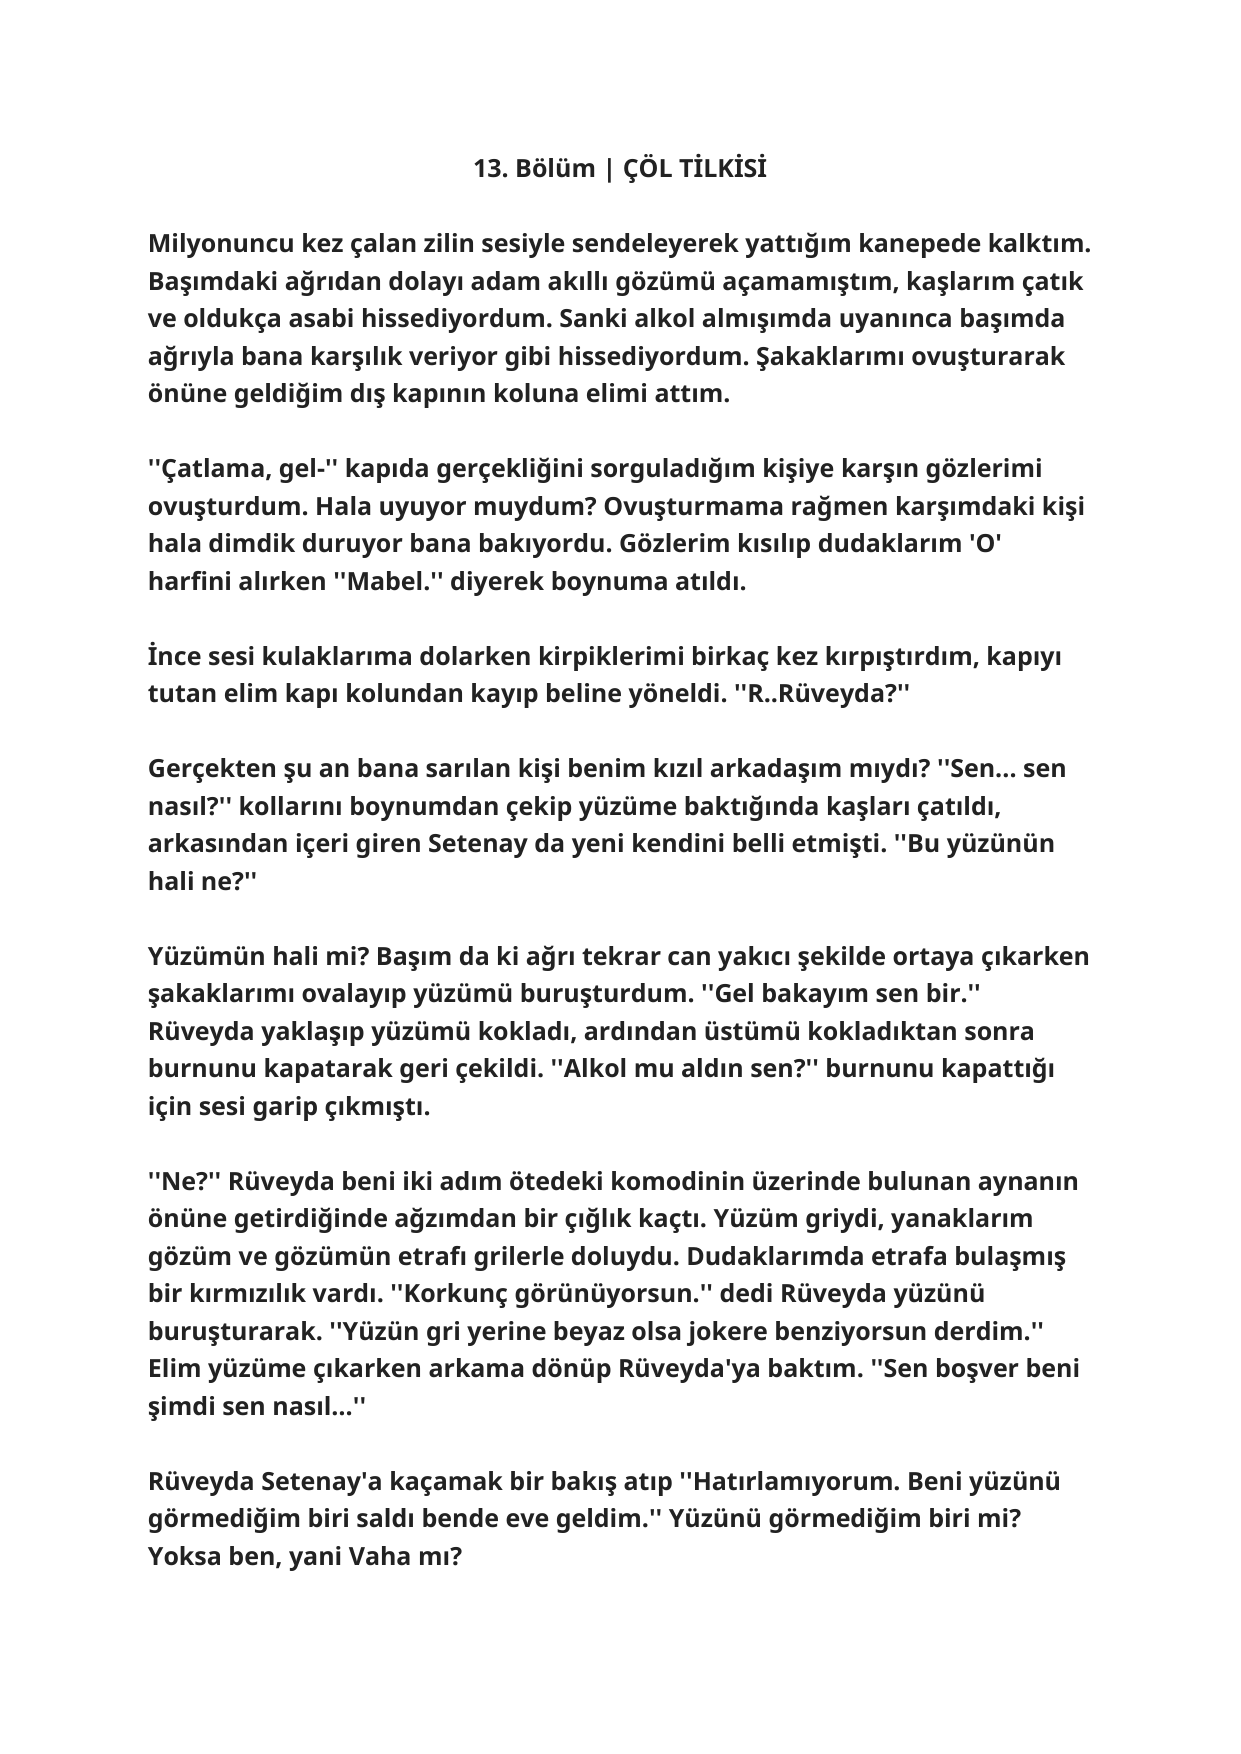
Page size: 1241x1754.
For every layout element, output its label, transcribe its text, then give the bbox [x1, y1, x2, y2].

text Milyonuncu kez çalan zilin sesiyle sendeleyerek yattığım kanepede kalktım. Başımdaki ağrıdan dolayı adam akıllı gözümü açamamıştım, kaşlarım çatık ve oldukça asabi hissediyordum. Sanki alkol almışımda uyanınca başımda ağrıyla bana karşılık veriyor gibi hissediyordum. Şakaklarımı ovuşturarak önüne geldiğim dış kapının koluna elimi attım. [148, 223, 1093, 410]
text ''Ne?'' Rüveyda beni iki adım ötedeki komodinin üzerinde bulunan aynanın önüne getirdiğinde ağzımdan bir çığlık kaçtı. Yüzüm griydi, yanaklarım gözüm ve gözümün etrafı grilerle doluydu. Dudaklarımda etrafa bulaşmış bir kırmızılık vardı. ''Korkunç görünüyorsun.'' dedi Rüveyda yüzünü buruşturarak. ''Yüzün gri yerine beyaz olsa jokere benziyorsun derdim.'' Elim yüzüme çıkarken arkama dönüp Rüveyda'ya baktım. ''Sen boşver beni şimdi sen nasıl…'' [148, 1160, 1093, 1423]
text İnce sesi kulaklarıma dolarken kirpiklerimi birkaç kez kırpıştırdım, kapıyı tutan elim kapı kolundan kayıp beline yöneldi. ''R..Rüveyda?'' [148, 635, 1093, 710]
text 13. Bölüm | ÇÖL TİLKİSİ [148, 148, 1093, 185]
text Rüveyda Setenay'a kaçamak bir bakış atıp ''Hatırlamıyorum. Beni yüzünü görmediğim biri saldı bende eve geldim.'' Yüzünü görmediğim biri mi? Yoksa ben, yani Vaha mı? [148, 1460, 1093, 1573]
text Gerçekten şu an bana sarılan kişi benim kızıl arkadaşım mıydı? ''Sen... sen nasıl?'' kollarını boynumdan çekip yüzüme baktığında kaşları çatıldı, arkasından içeri giren Setenay da yeni kendini belli etmişti. ''Bu yüzünün hali ne?'' [148, 748, 1093, 898]
text Yüzümün hali mi? Başım da ki ağrı tekrar can yakıcı şekilde ortaya çıkarken şakaklarımı ovalayıp yüzümü buruşturdum. ''Gel bakayım sen bir.'' Rüveyda yaklaşıp yüzümü kokladı, ardından üstümü kokladıktan sonra burnunu kapatarak geri çekildi. ''Alkol mu aldın sen?'' burnunu kapattığı için sesi garip çıkmıştı. [148, 935, 1093, 1123]
text ''Çatlama, gel-'' kapıda gerçekliğini sorguladığım kişiye karşın gözlerimi ovuşturdum. Hala uyuyor muydum? Ovuşturmama rağmen karşımdaki kişi hala dimdik duruyor bana bakıyordu. Gözlerim kısılıp dudaklarım 'O' harfini alırken ''Mabel.'' diyerek boynuma atıldı. [148, 448, 1093, 598]
